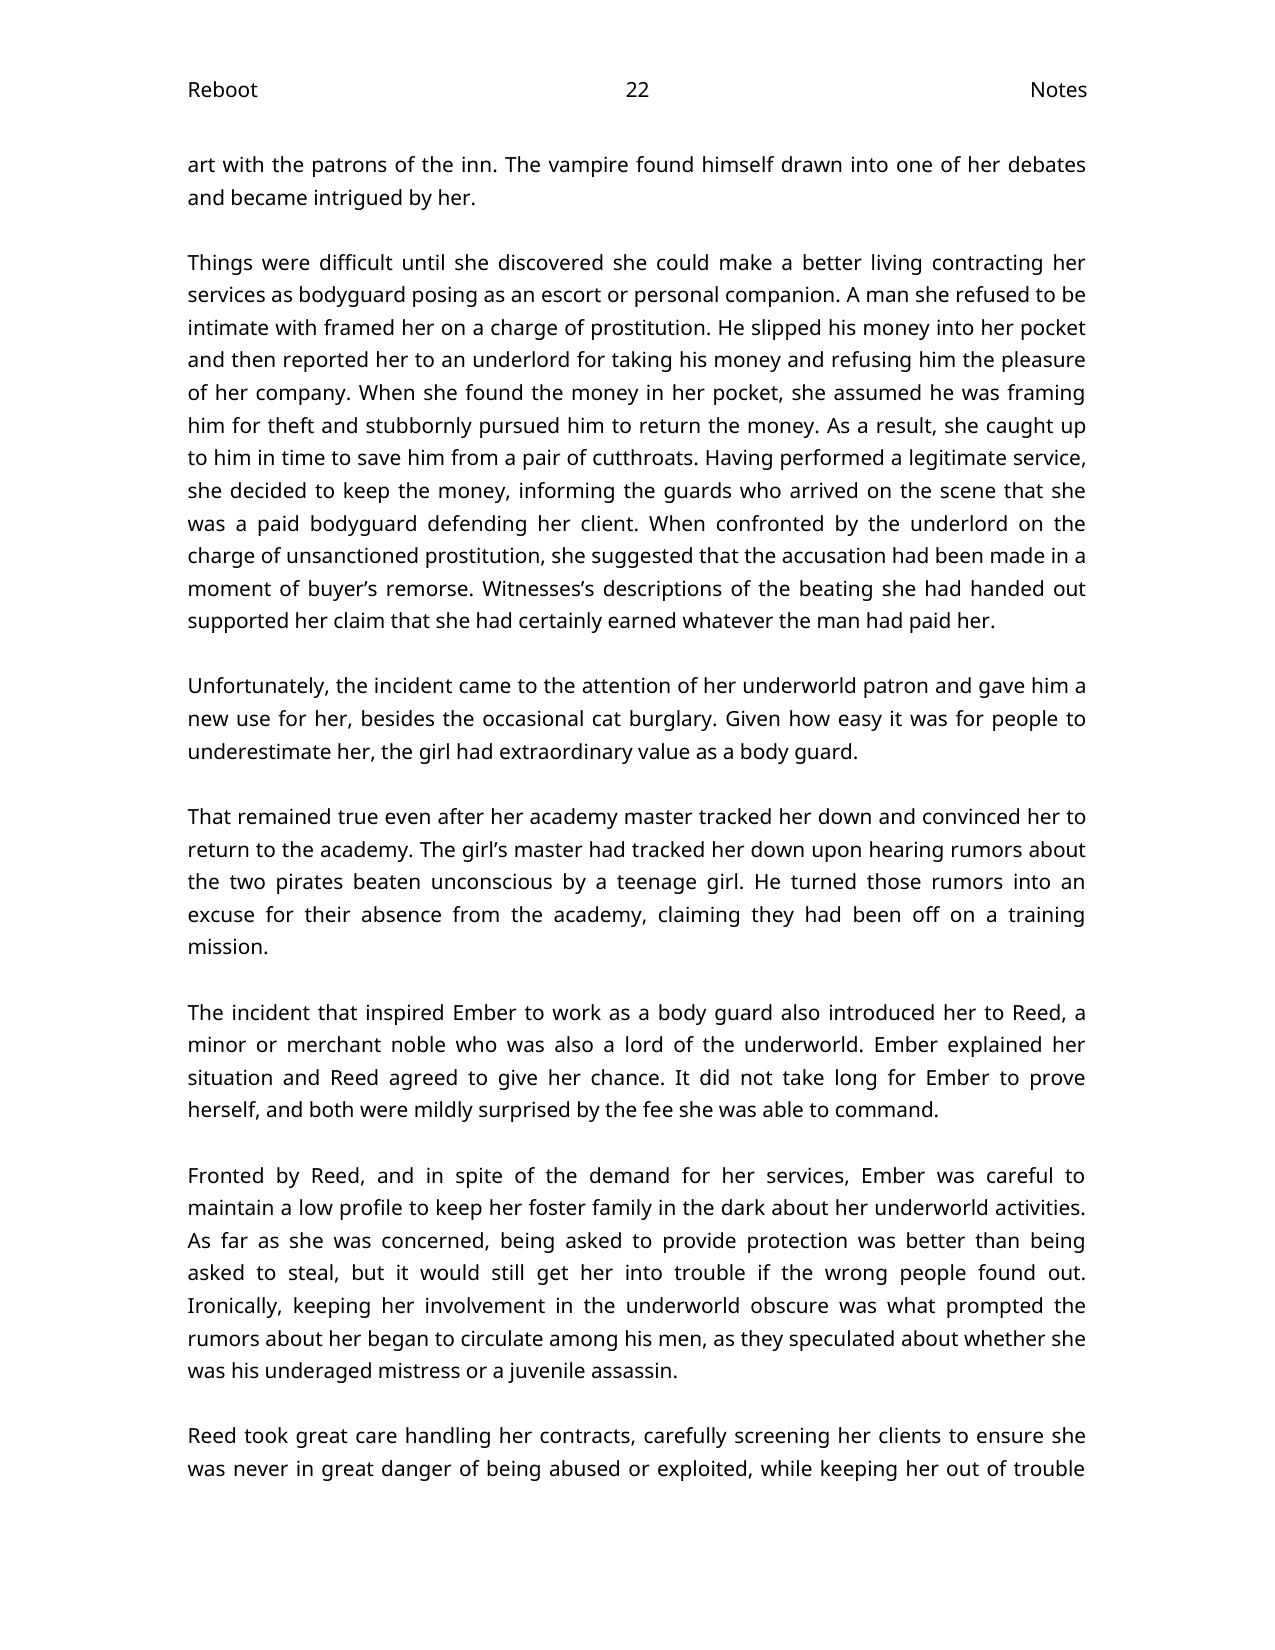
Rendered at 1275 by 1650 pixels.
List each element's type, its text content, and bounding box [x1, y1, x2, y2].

text The incident that inspired Ember to work as a body guard also introduced her to Reed, a minor or merchant noble who was also a lord of the underworld. Ember explained her situation and Reed agreed to give her chance. It did not take long for Ember to prove herself, and both were mildly surprised by the fee she was able to command. [187, 998, 1087, 1124]
text Unfortunately, the incident came to the attention of her underworld patron and gave him a new use for her, besides the occasional cat burglary. Given how easy it was for people to underestimate her, the girl had extraordinary value as a body guard. [187, 672, 1087, 765]
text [187, 150, 1087, 211]
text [187, 1422, 1087, 1483]
text Fronted by Reed, and in spite of the demand for her services, Ember was careful to maintain a low profile to keep her foster family in the dark about her underworld activities. As far as she was concerned, being asked to provide protection was better than being asked to steal, but it would still get her into trouble if the wrong people found out. Ironically, keeping her involvement in the underworld obscure was what prompted the rumors about her began to circulate among his men, as they speculated about whether she was his underaged mistress or a juvenile assassin. [187, 1161, 1087, 1385]
text Things were difficult until she discovered she could make a better living contracting her services as bodyguard posing as an escort or personal companion. A man she refused to be intimate with framed her on a charge of prostitution. He slipped his money into her pocket and then reported her to an underlord for taking his money and refusing him the pleasure of her company. When she found the money in her pocket, she assumed he was framing him for theft and stubbornly pursued him to return the money. As a result, she caught up to him in time to save him from a pair of cutthroats. Having performed a legitimate service, she decided to keep the money, informing the guards who arrived on the scene that she was a paid bodyguard defending her client. When confronted by the underlord on the charge of unsanctioned prostitution, she suggested that the accusation had been made in a moment of buyer’s remorse. Witnesses’s descriptions of the beating she had handed out supported her claim that she had certainly earned whatever the man had paid her. [187, 248, 1087, 635]
text That remained true even after her academy master tracked her down and convinced her to return to the academy. The girl’s master had tracked her down upon hearing rumors about the two pirates beaten unconscious by a teenage girl. He turned those rumors into an excuse for their absence from the academy, claiming they had been off on a training mission. [187, 802, 1087, 961]
